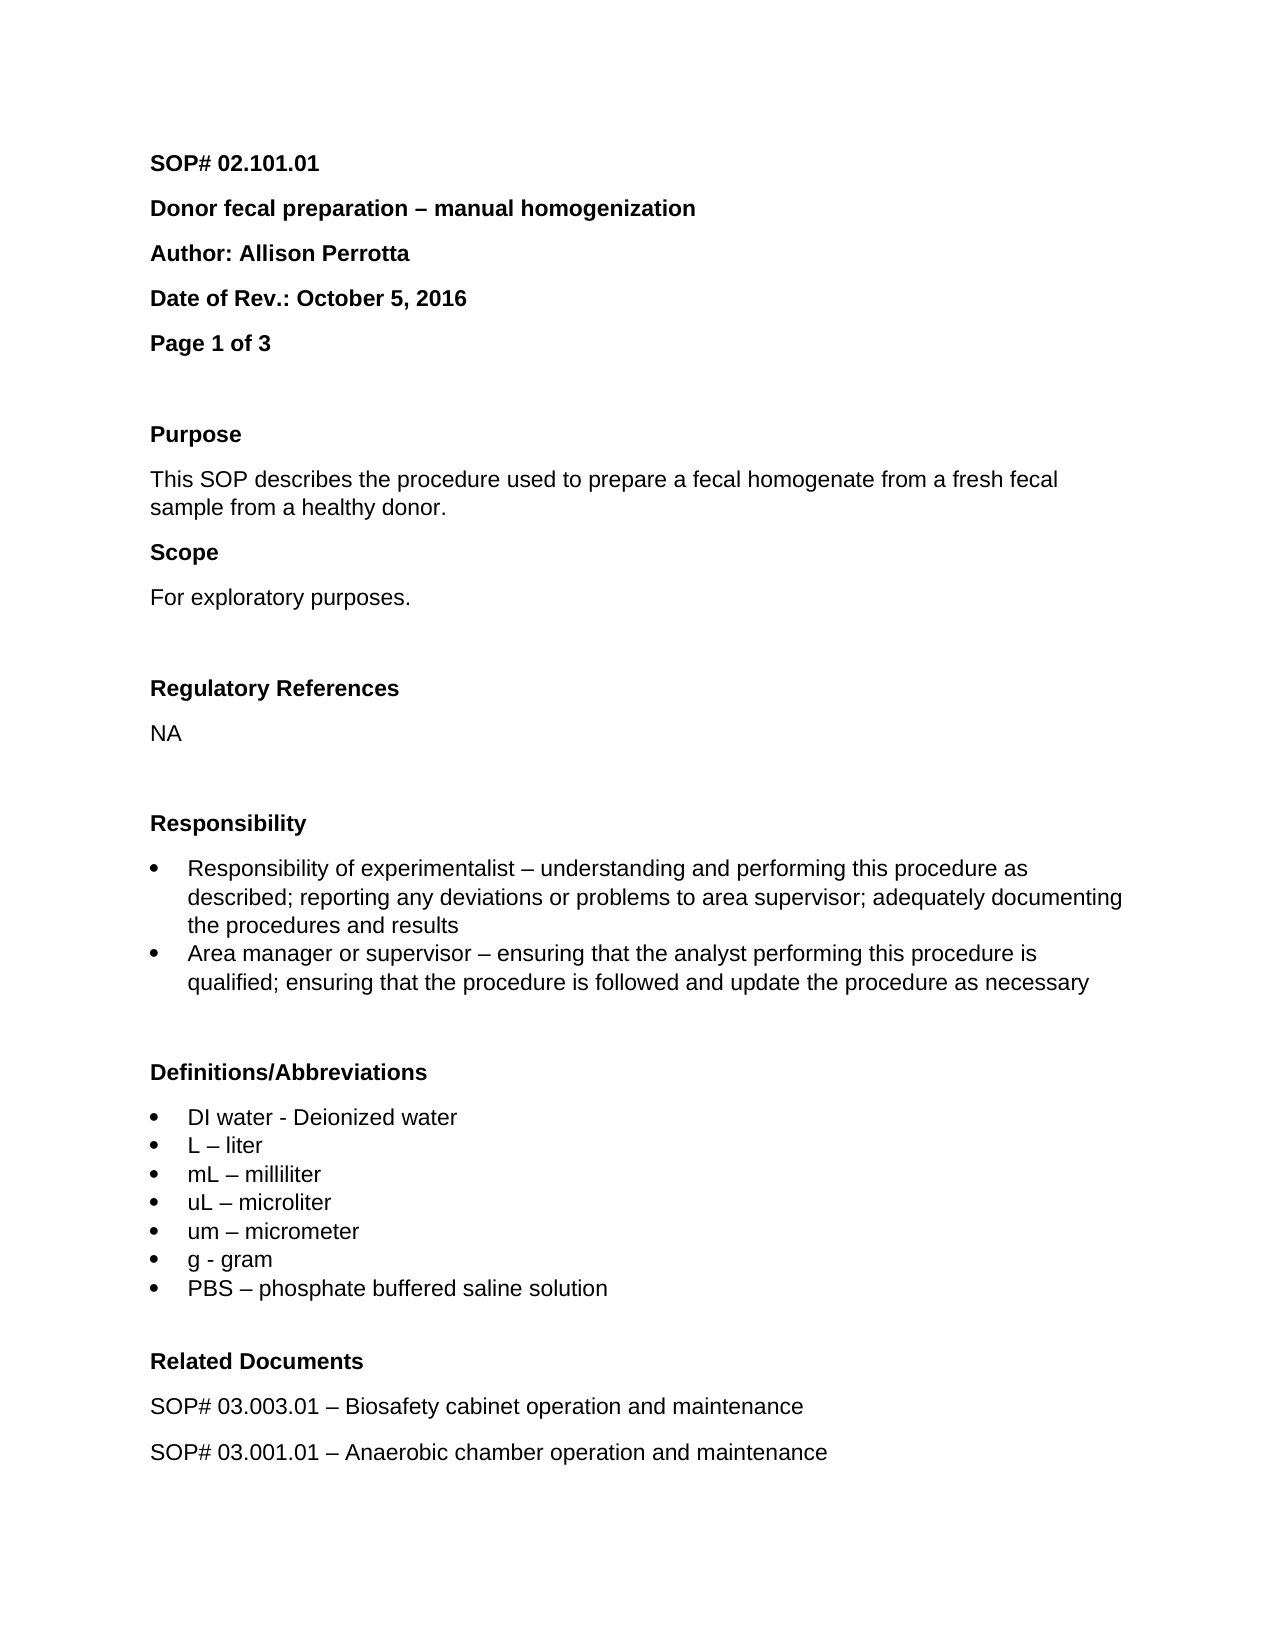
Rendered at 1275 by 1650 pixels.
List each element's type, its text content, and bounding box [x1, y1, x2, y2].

list DI water - Deionized water [150, 1104, 1125, 1130]
text NA [150, 720, 1125, 746]
text Responsibility [150, 810, 1125, 836]
text SOP# 02.101.01 [150, 150, 1125, 176]
text Scope [150, 539, 1125, 566]
list PBS – phosphate buffered saline solution [150, 1275, 1125, 1301]
list Responsibility of experimentalist – understanding and performing this procedure as described; reporting any deviations or problems to area supervisor; adequately documenting the procedures and results [150, 855, 1125, 938]
text Related Documents [150, 1348, 1125, 1374]
text Regulatory References [150, 674, 1125, 701]
text For exploratory purposes. [150, 584, 1125, 611]
text Author: Allison Perrotta [150, 240, 1125, 267]
list um – micrometer [150, 1218, 1125, 1244]
text SOP# 03.001.01 – Anaerobic chamber operation and maintenance [150, 1438, 1125, 1465]
list L – liter [150, 1132, 1125, 1159]
list uL – microliter [150, 1189, 1125, 1216]
text This SOP describes the procedure used to prepare a fecal homogenate from a fresh fecal sample from a healthy donor. [150, 466, 1125, 521]
text SOP# 03.003.01 – Biosafety cabinet operation and maintenance [150, 1393, 1125, 1420]
text Purpose [150, 421, 1125, 447]
list g - gram [150, 1246, 1125, 1273]
list Area manager or supervisor – ensuring that the analyst performing this procedure is qualified; ensuring that the procedure is followed and update the procedure as necessary [150, 940, 1125, 995]
text Donor fecal preparation – manual homogenization [150, 195, 1125, 221]
text Date of Rev.: October 5, 2016 [150, 285, 1125, 312]
text Definitions/Abbreviations [150, 1059, 1125, 1085]
list mL – milliliter [150, 1161, 1125, 1187]
text Page 1 of 3 [150, 330, 1125, 357]
